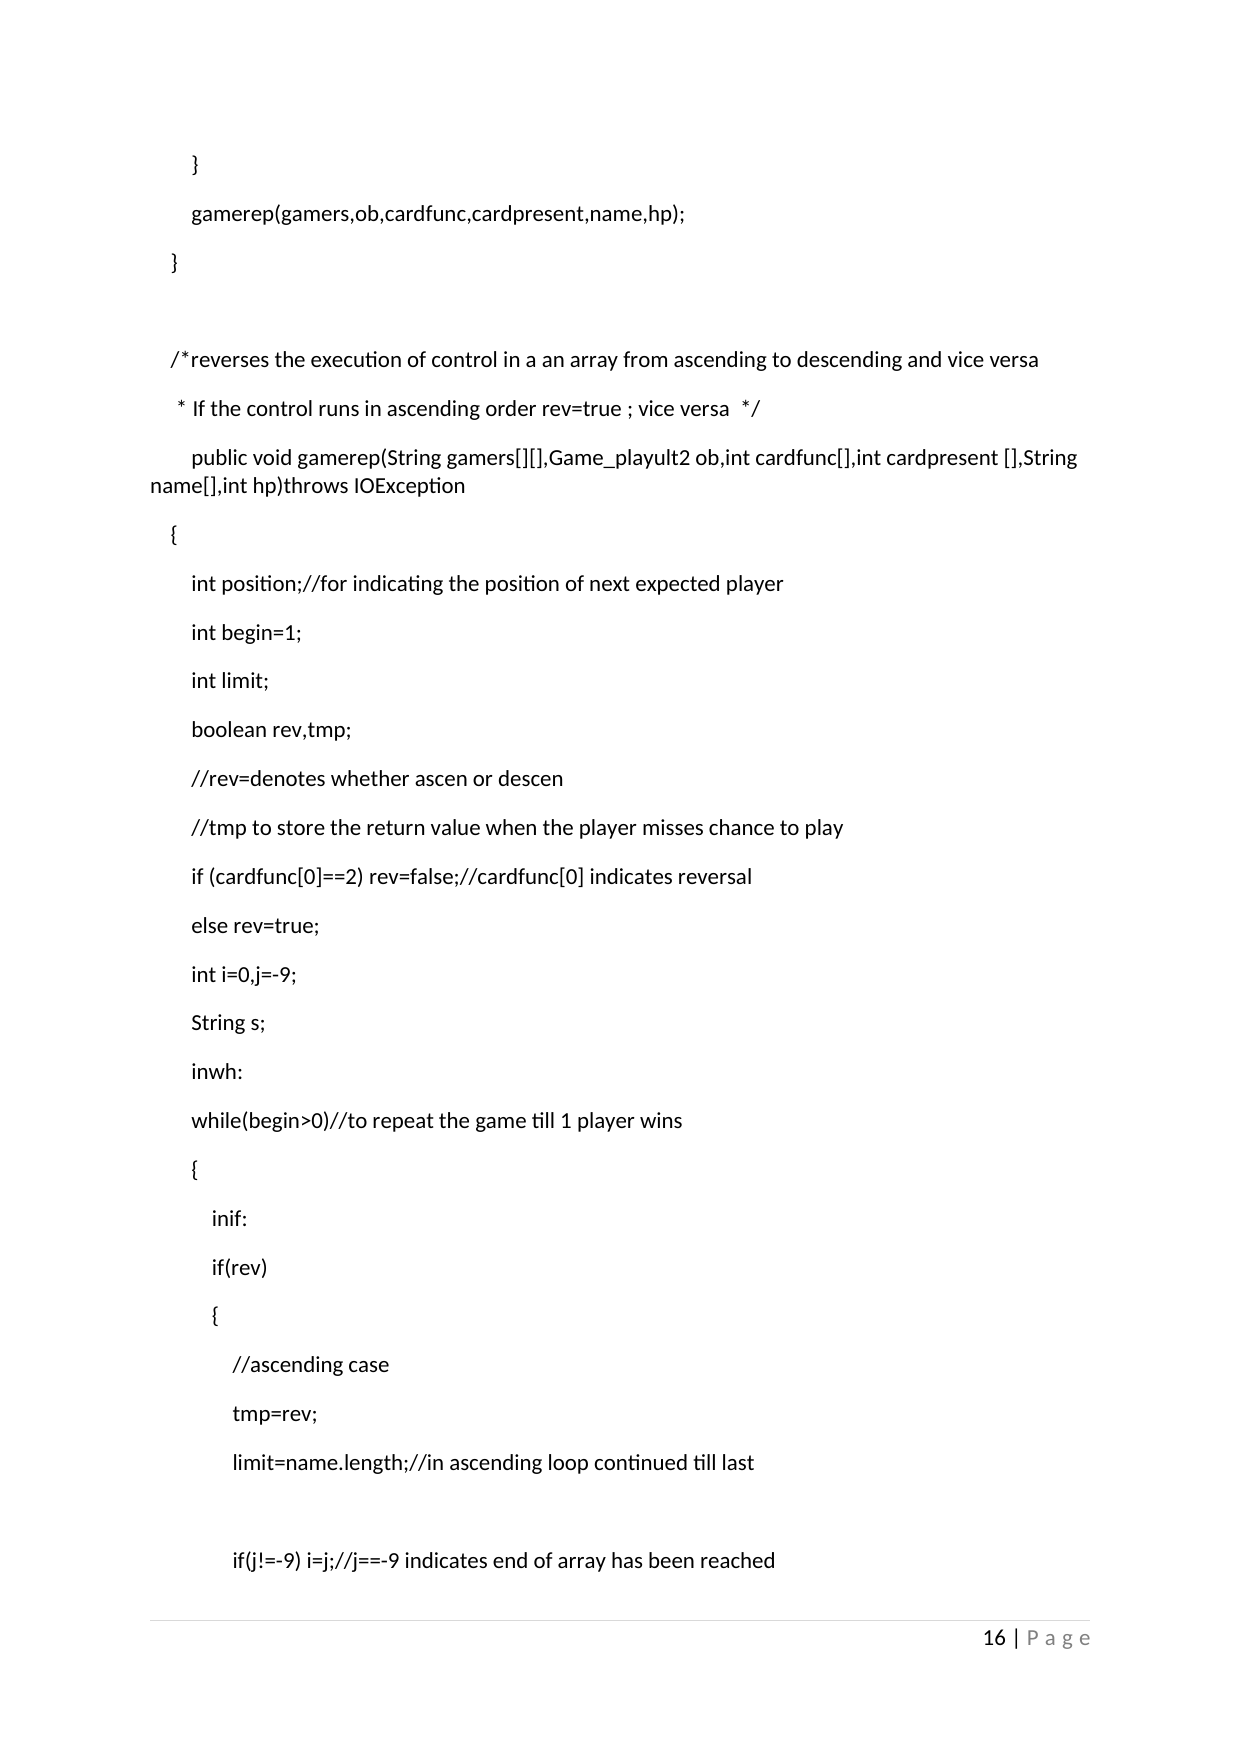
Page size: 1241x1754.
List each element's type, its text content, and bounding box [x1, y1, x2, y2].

text { [150, 520, 1090, 548]
text { [150, 1302, 1090, 1330]
text int limit; [150, 667, 1090, 694]
text //tmp to store the return value when the player misses chance to play [150, 813, 1090, 841]
text /*reverses the execution of control in a an array from ascending to descending and vice versa [150, 345, 1090, 373]
text int i=0,j=-9; [150, 960, 1090, 988]
text String s; [150, 1008, 1090, 1037]
text public void gamerep(String gamers[][],Game_playult2 ob,int cardfunc[],int cardpresent [],String name[],int hp)throws IOException [150, 443, 1090, 499]
text while(begin>0)//to repeat the game till 1 player wins [150, 1106, 1090, 1134]
text { [150, 1155, 1090, 1183]
text //rev=denotes whether ascen or descen [150, 764, 1090, 792]
text } [150, 150, 1090, 178]
text tmp=rev; [150, 1399, 1090, 1427]
text if(rev) [150, 1253, 1090, 1281]
text } [150, 248, 1090, 276]
text limit=name.length;//in ascending loop continued till last [150, 1448, 1090, 1476]
text * If the control runs in ascending order rev=true ; vice versa */ [150, 394, 1090, 422]
text int begin=1; [150, 618, 1090, 646]
text inwh: [150, 1057, 1090, 1085]
text //ascending case [150, 1351, 1090, 1378]
text if(j!=-9) i=j;//j==-9 indicates end of array has been reached [150, 1546, 1090, 1574]
text if (cardfunc[0]==2) rev=false;//cardfunc[0] indicates reversal [150, 862, 1090, 890]
text int position;//for indicating the position of next expected player [150, 569, 1090, 597]
text gamerep(gamers,ob,cardfunc,cardpresent,name,hp); [150, 199, 1090, 227]
text else rev=true; [150, 911, 1090, 939]
text inif: [150, 1204, 1090, 1232]
text boolean rev,tmp; [150, 715, 1090, 743]
